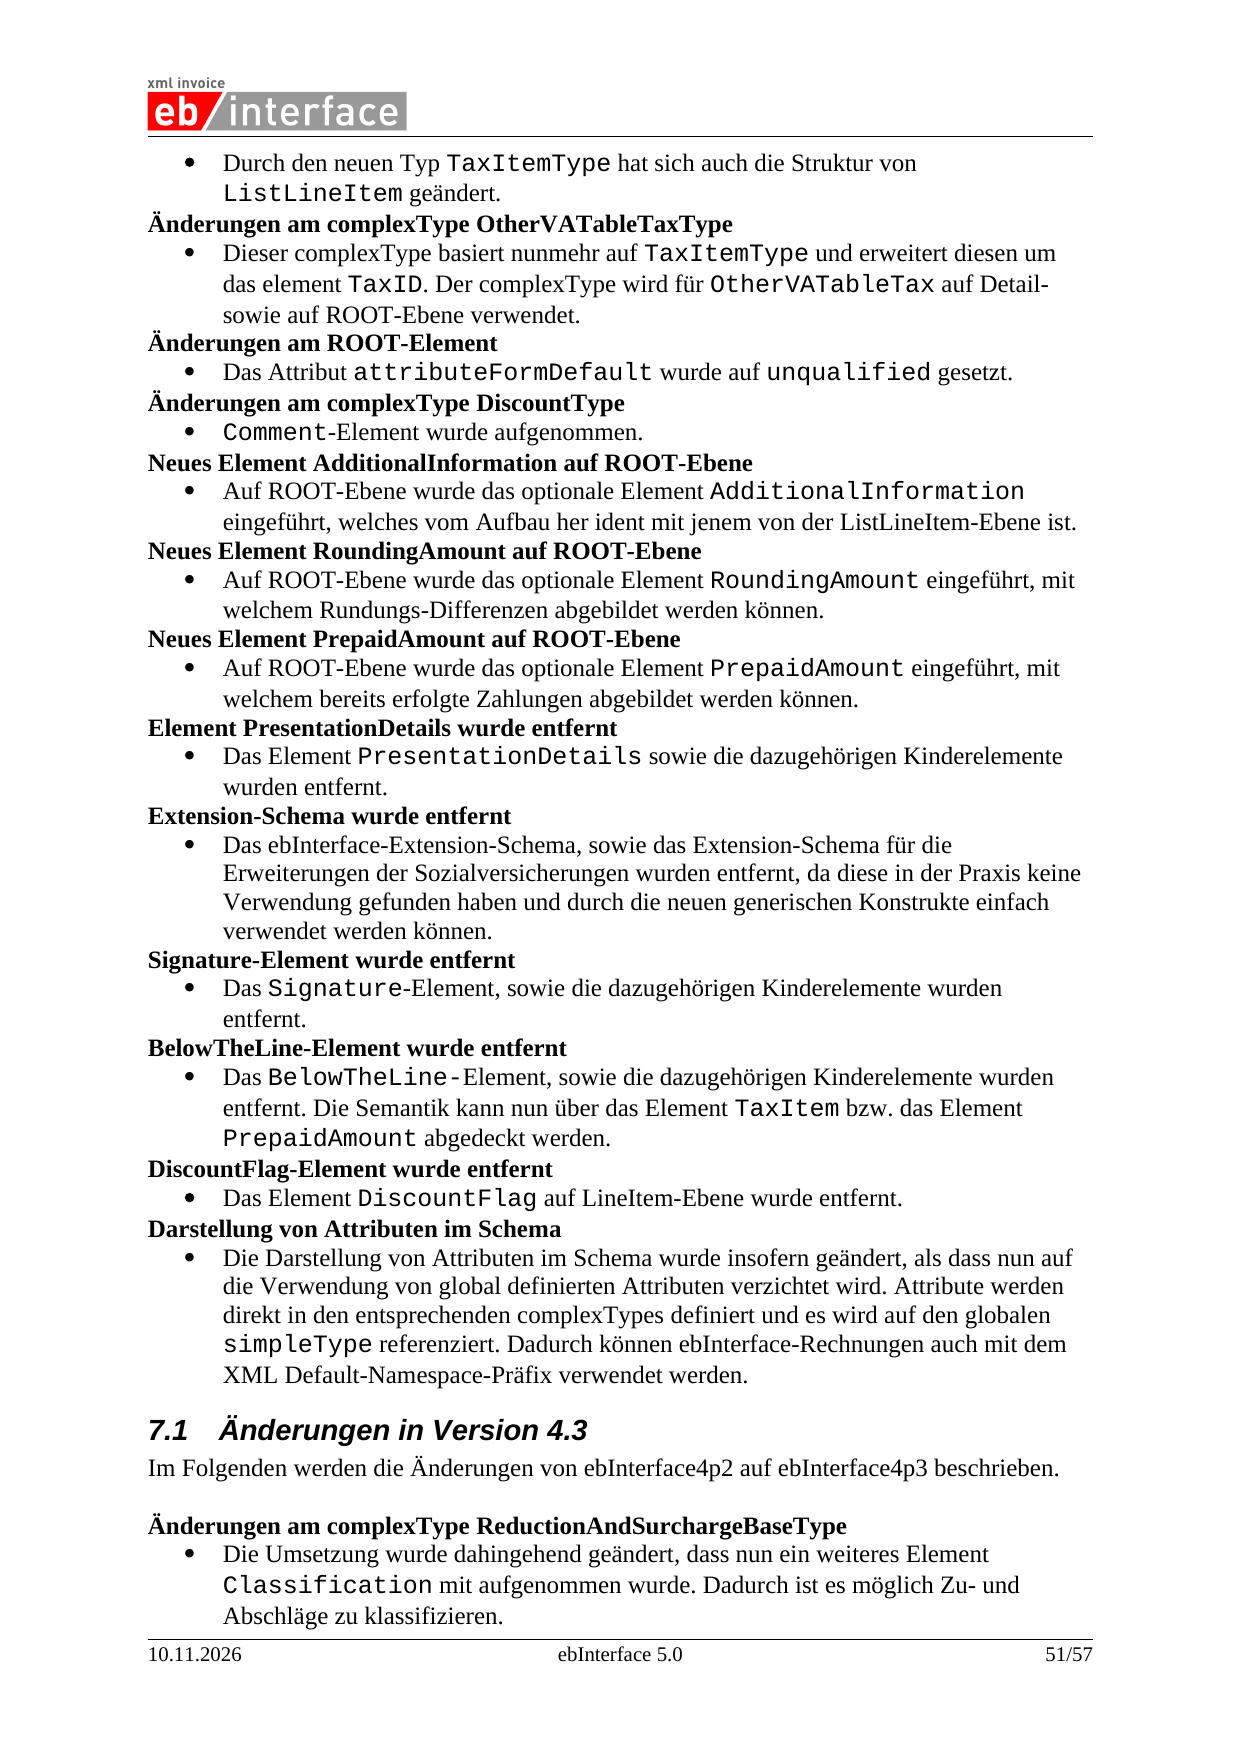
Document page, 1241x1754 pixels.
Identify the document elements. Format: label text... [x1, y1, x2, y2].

list Durch den neuen Typ TaxItemType hat sich auch die Struktur von ListLineItem geändert. [185, 148, 1093, 209]
text Signature-Element wurde entfernt [148, 945, 1093, 973]
list Das Attribut attributeFormDefault wurde auf unqualified gesetzt. [185, 357, 1093, 388]
list Comment-Element wurde aufgenommen. [185, 417, 1093, 448]
list Das Element PresentationDetails sowie die dazugehörigen Kinderelemente wurden entfernt. [185, 741, 1093, 801]
text Neues Element PrepaidAmount auf ROOT-Ebene [148, 624, 1093, 653]
text Darstellung von Attributen im Schema [148, 1214, 1093, 1243]
subtitle Änderungen in Version 4.3 [148, 1413, 1093, 1447]
text Neues Element RoundingAmount auf ROOT-Ebene [148, 536, 1093, 565]
text Element PresentationDetails wurde entfernt [148, 713, 1093, 741]
list Auf ROOT-Ebene wurde das optionale Element PrepaidAmount eingeführt, mit welchem bereits erfolgte Zahlungen abgebildet werden können. [185, 653, 1093, 713]
text Neues Element AdditionalInformation auf ROOT-Ebene [148, 448, 1093, 476]
list Auf ROOT-Ebene wurde das optionale Element AdditionalInformation eingeführt, welches vom Aufbau her ident mit jenem von der ListLineItem-Ebene ist. [185, 476, 1093, 536]
list Das ebInterface-Extension-Schema, sowie das Extension-Schema für die Erweiterungen der Sozialversicherungen wurden entfernt, da diese in der Praxis keine Verwendung gefunden haben und durch die neuen generischen Konstrukte einfach verwendet werden können. [185, 830, 1093, 945]
list Das Element DiscountFlag auf LineItem-Ebene wurde entfernt. [185, 1183, 1093, 1214]
text DiscountFlag-Element wurde entfernt [148, 1154, 1093, 1183]
text Änderungen am ROOT-Element [148, 328, 1093, 357]
list Das Signature-Element, sowie die dazugehörigen Kinderelemente wurden entfernt. [185, 973, 1093, 1033]
text Im Folgenden werden die Änderungen von ebInterface4p2 auf ebInterface4p3 beschrieben. [148, 1453, 1093, 1482]
list Die Umsetzung wurde dahingehend geändert, dass nun ein weiteres Element Classification mit aufgenommen wurde. Dadurch ist es möglich Zu- und Abschläge zu klassifizieren. [185, 1539, 1093, 1630]
text Änderungen am complexType DiscountType [148, 388, 1093, 417]
text BelowTheLine-Element wurde entfernt [148, 1033, 1093, 1062]
list Das BelowTheLine-Element, sowie die dazugehörigen Kinderelemente wurden entfernt. Die Semantik kann nun über das Element TaxItem bzw. das Element PrepaidAmount abgedeckt werden. [185, 1062, 1093, 1154]
list Die Darstellung von Attributen im Schema wurde insofern geändert, als dass nun auf die Verwendung von global definierten Attributen verzichtet wird. Attribute werden direkt in den entsprechenden complexTypes definiert und es wird auf den globalen simpleType referenziert. Dadurch können ebInterface-Rechnungen auch mit dem XML Default-Namespace-Präfix verwendet werden. [185, 1243, 1093, 1388]
text Änderungen am complexType OtherVATableTaxType [148, 209, 1093, 238]
list Auf ROOT-Ebene wurde das optionale Element RoundingAmount eingeführt, mit welchem Rundungs-Differenzen abgebildet werden können. [185, 565, 1093, 624]
picture [147, 73, 407, 134]
text Änderungen am complexType ReductionAndSurchargeBaseType [148, 1511, 1093, 1539]
list Dieser complexType basiert nunmehr auf TaxItemType und erweitert diesen um das element TaxID. Der complexType wird für OtherVATableTax auf Detail- sowie auf ROOT-Ebene verwendet. [185, 238, 1093, 328]
text Extension-Schema wurde entfernt [148, 801, 1093, 830]
